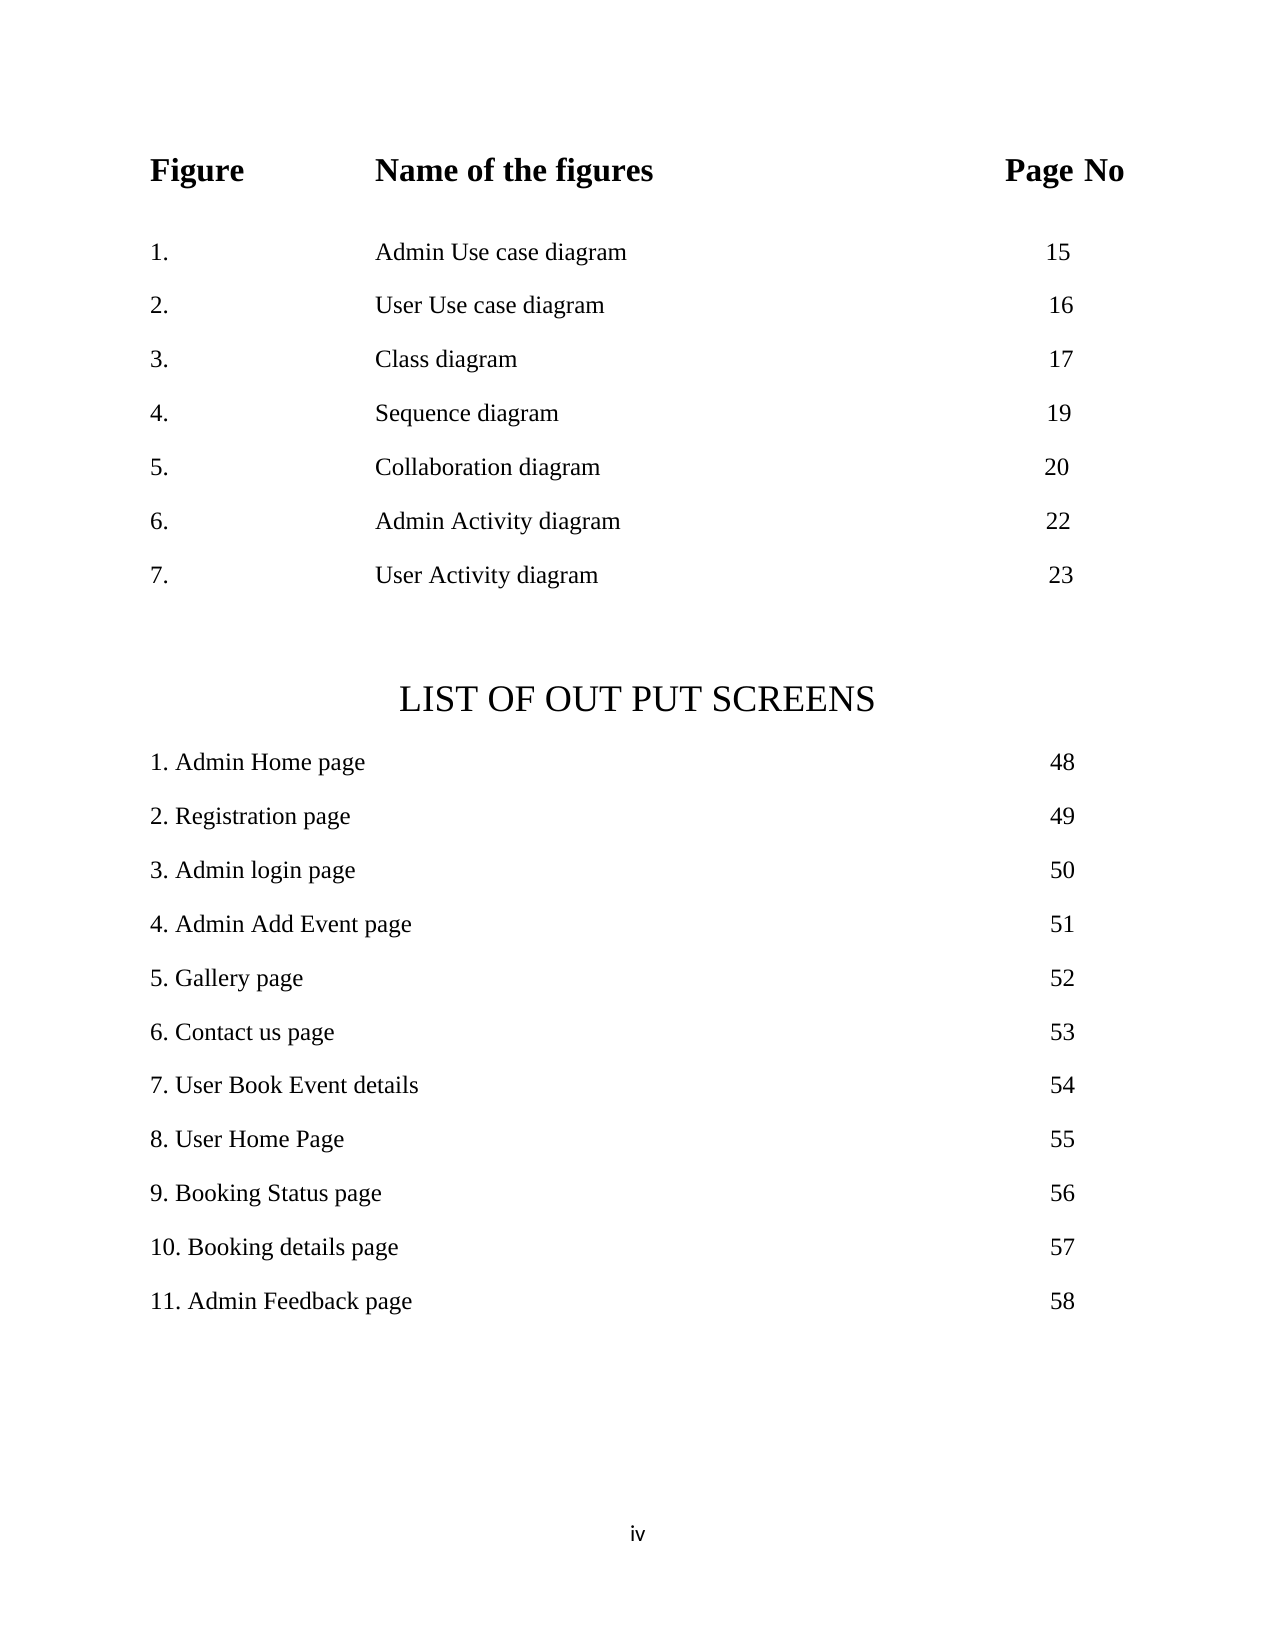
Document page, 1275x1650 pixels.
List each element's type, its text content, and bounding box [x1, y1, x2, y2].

text 1. Admin Home page 48 [150, 747, 1125, 776]
text 11. Admin Feedback page 58 [150, 1286, 1125, 1314]
text 2. Registration page 49 [150, 801, 1125, 830]
text 4. Admin Add Event page 51 [150, 909, 1125, 938]
text Figure Name of the figures Page No 1. Admin Use case diagram 15 [150, 150, 1125, 265]
text 5. Collaboration diagram 20 [150, 452, 1125, 481]
text LIST OF OUT PUT SCREENS [150, 677, 1125, 720]
text 6. Contact us page 53 [150, 1017, 1125, 1045]
text 10. Booking details page 57 [150, 1232, 1125, 1261]
text 4. Sequence diagram 19 [150, 398, 1125, 427]
text 7. User Book Event details 54 [150, 1070, 1125, 1099]
text 9. Booking Status page 56 [150, 1178, 1125, 1207]
text 2. User Use case diagram 16 [150, 291, 1125, 319]
text 6. Admin Activity diagram 22 [150, 506, 1125, 535]
text 8. User Home Page 55 [150, 1124, 1125, 1153]
text 3. Admin login page 50 [150, 855, 1125, 884]
text 3. Class diagram 17 [150, 344, 1125, 373]
text 5. Gallery page 52 [150, 963, 1125, 991]
text 7. User Activity diagram 23 [150, 560, 1125, 588]
